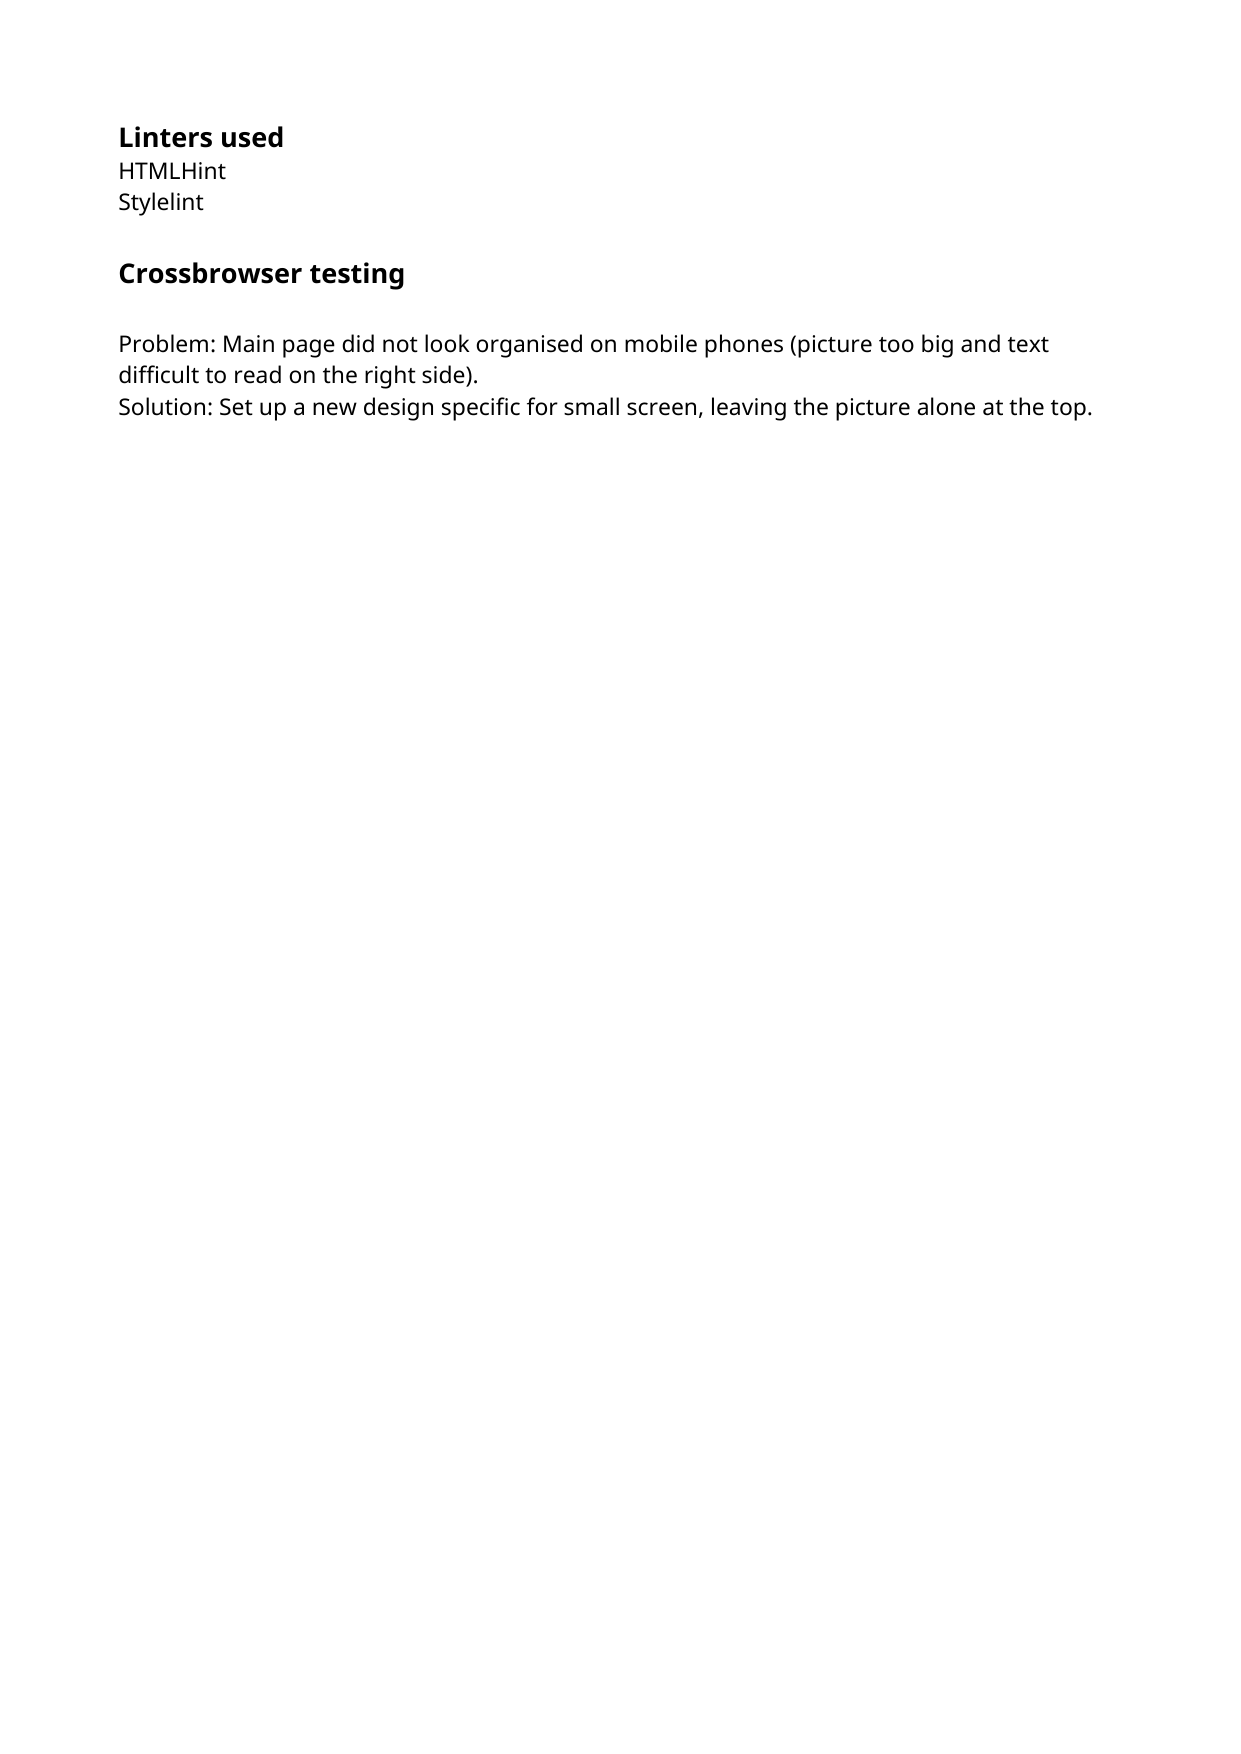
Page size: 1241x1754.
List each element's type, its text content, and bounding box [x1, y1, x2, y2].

text Problem: Main page did not look organised on mobile phones (picture too big and text difficult to read on the right side). [118, 328, 1122, 391]
text Stylelint [118, 186, 1122, 217]
text Linters used [118, 118, 1122, 155]
text Crossbrowser testing [118, 254, 1122, 291]
text HTMLHint [118, 155, 1122, 186]
text Solution: Set up a new design specific for small screen, leaving the picture alone at the top. [118, 391, 1122, 422]
